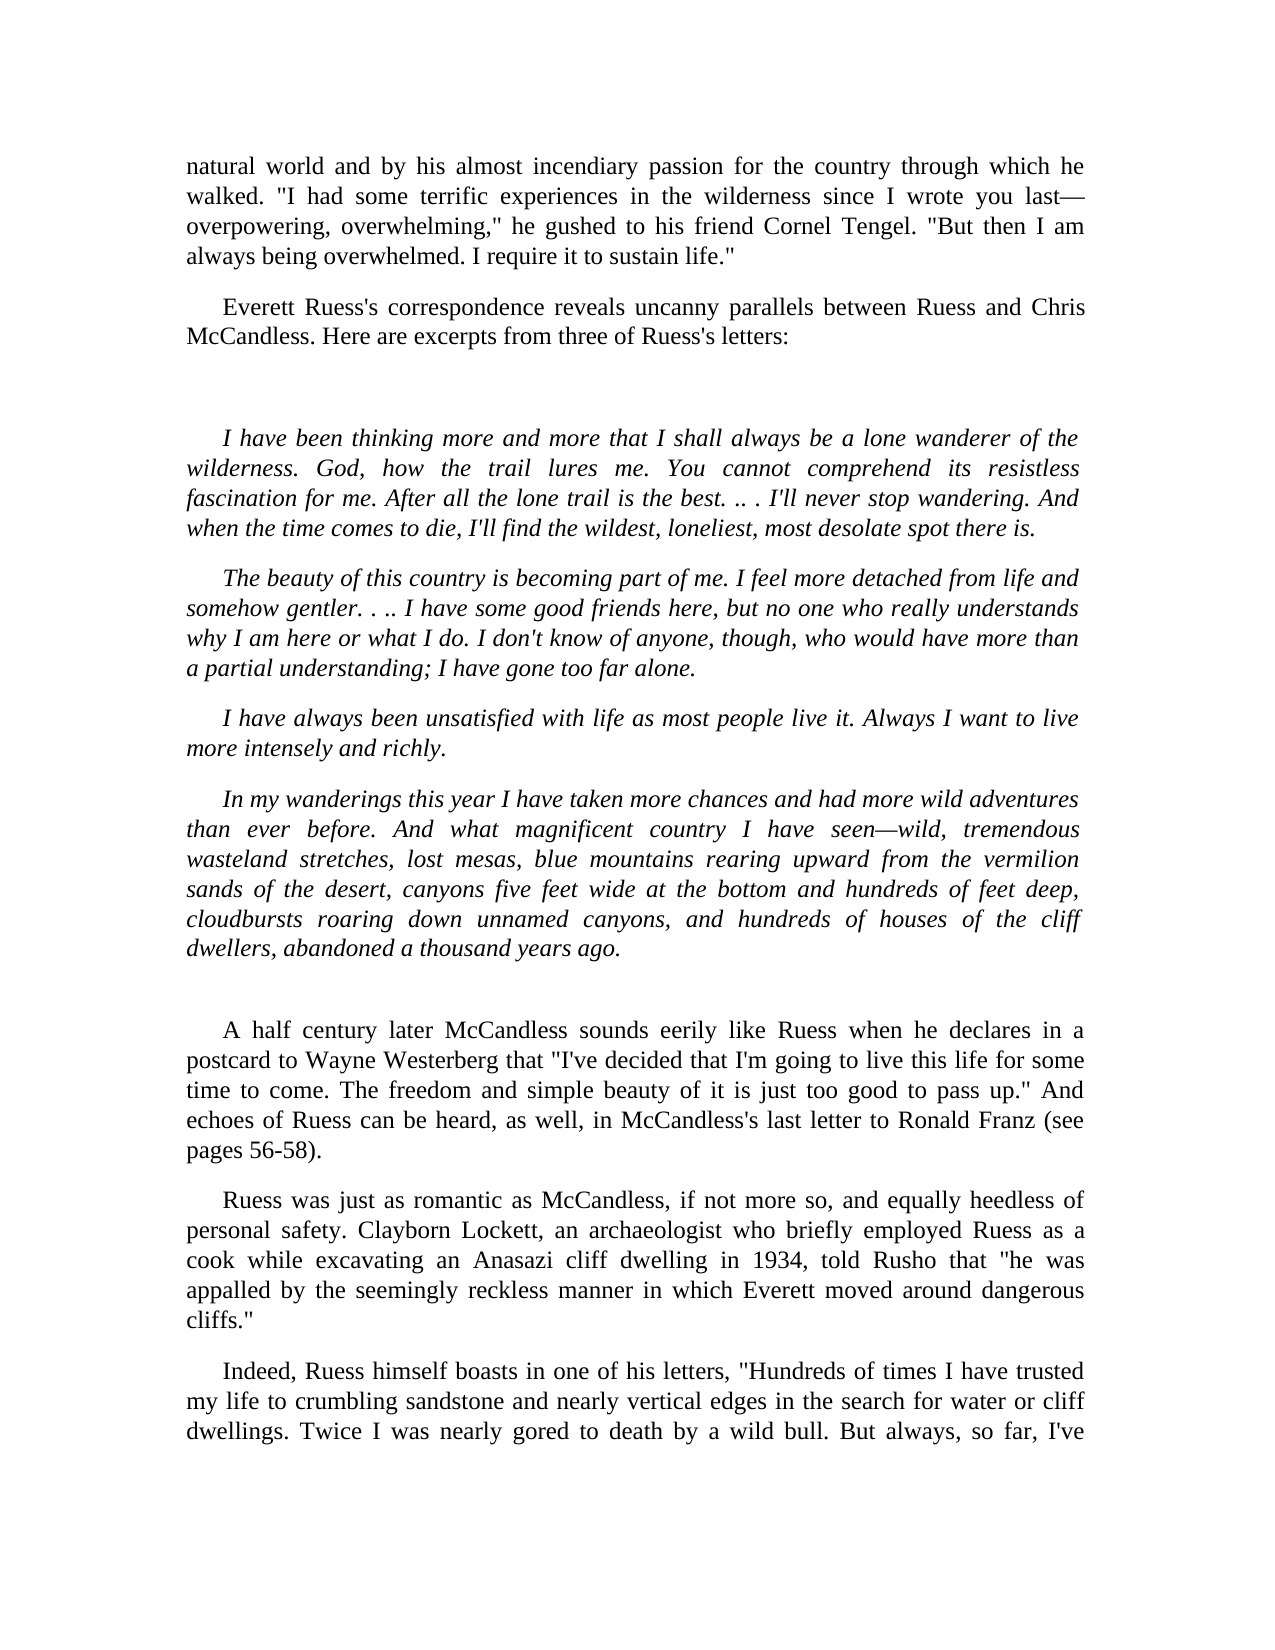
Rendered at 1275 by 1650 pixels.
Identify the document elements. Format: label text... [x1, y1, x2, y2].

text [186, 1356, 1086, 1444]
text I have been thinking more and more that I shall always be a lone wanderer of the wilderness. God, how the trail lures me. You cannot comprehend its resistless fascination for me. After all the lone trail is the best. .. . I'll never stop wandering. And when the time comes to die, I'll find the wildest, loneliest, most desolate spot there is. [186, 423, 1083, 541]
text In my wanderings this year I have taken more chances and had more wild adventures than ever before. And what magnificent country I have seen—wild, tremendous wasteland stretches, lost mesas, blue mountains rearing upward from the vermilion sands of the desert, canyons five feet wide at the bottom and hundreds of feet deep, cloudbursts roaring down unnamed canyons, and hundreds of houses of the cliff dwellers, abandoned a thousand years ago. [186, 784, 1083, 962]
text A half century later McCandless sounds eerily like Ruess when he declares in a postcard to Wayne Westerberg that "I've decided that I'm going to live this life for some time to come. The freedom and simple beauty of it is just too good to pass up." And echoes of Ruess can be heard, as well, in McCandless's last letter to Ronald Franz (see pages 56-58). [186, 1015, 1086, 1163]
text The beauty of this country is becoming part of me. I feel more detached from life and somehow gentler. . .. I have some good friends here, but no one who really understands why I am here or what I do. I don't know of anyone, though, who would have more than a partial understanding; I have gone too far alone. [186, 563, 1083, 682]
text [187, 151, 1087, 269]
text Ruess was just as romantic as McCandless, if not more so, and equally heedless of personal safety. Clayborn Lockett, an archaeologist who briefly employed Ruess as a cook while excavating an Anasazi cliff dwelling in 1934, told Rusho that "he was appalled by the seemingly reckless manner in which Everett moved around dangerous cliffs." [186, 1186, 1086, 1334]
text I have always been unsatisfied with life as most people live it. Always I want to live more intensely and richly. [186, 703, 1083, 762]
text Everett Ruess's correspondence reveals uncanny parallels between Ruess and Chris McCandless. Here are excerpts from three of Ruess's letters: [186, 292, 1086, 350]
